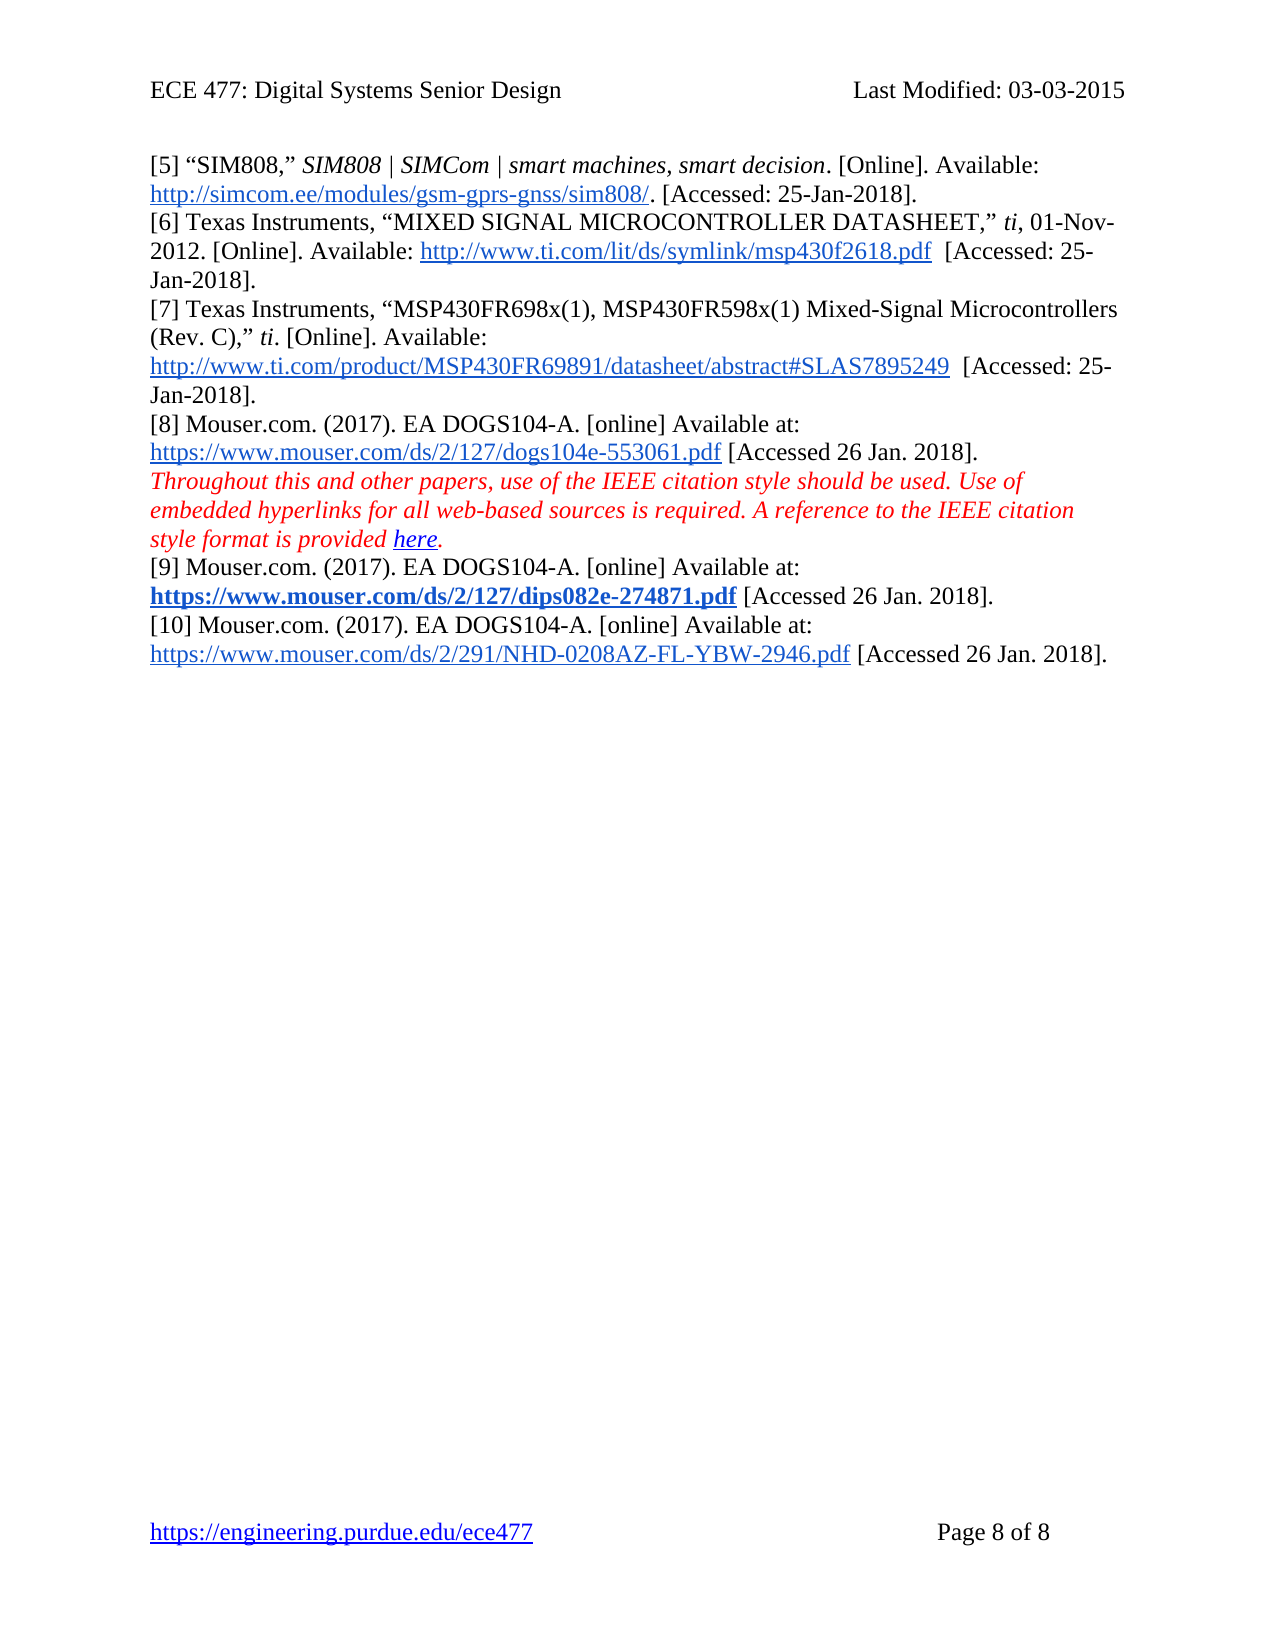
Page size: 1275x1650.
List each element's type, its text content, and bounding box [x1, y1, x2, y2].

text [5] “SIM808,” SIM808 | SIMCom | smart machines, smart decision. [Online]. Available: http://simcom.ee/modules/gsm-gprs-gnss/sim808/. [Accessed: 25-Jan-2018]. [917, 150, 1125, 207]
text [10] Mouser.com. (2017). EA DOGS104-A. [online] Available at: https://www.mouser.com/ds/2/291/NHD-0208AZ-FL-YBW-2946.pdf [Accessed 26 Jan. 2018]. [150, 610, 1125, 667]
text [8] Mouser.com. (2017). EA DOGS104-A. [online] Available at: https://www.mouser.com/ds/2/127/dogs104e-553061.pdf [Accessed 26 Jan. 2018]. [150, 409, 1125, 466]
text [7] Texas Instruments, “MSP430FR698x(1), MSP430FR598x(1) Mixed-Signal Microcontrollers (Rev. C),” ti. [Online]. Available: http://www.ti.com/product/MSP430FR69891/datasheet/abstract#SLAS7895249 [Accessed: 25-Jan-2018]. [150, 294, 1125, 409]
text [9] Mouser.com. (2017). EA DOGS104-A. [online] Available at: https://www.mouser.com/ds/2/127/dips082e-274871.pdf [Accessed 26 Jan. 2018]. [150, 552, 1125, 610]
title Throughout this and other papers, use of the IEEE citation style should be used. Use of embedded hyperlinks for all web-based sources is required. A reference to the IEEE citation style format is provided here. [150, 466, 1125, 552]
text [6] Texas Instruments, “MIXED SIGNAL MICROCONTROLLER DATASHEET,” ti, 01-Nov-2012. [Online]. Available: http://www.ti.com/lit/ds/symlink/msp430f2618.pdf [Accessed: 25-Jan-2018]. [150, 207, 1125, 294]
